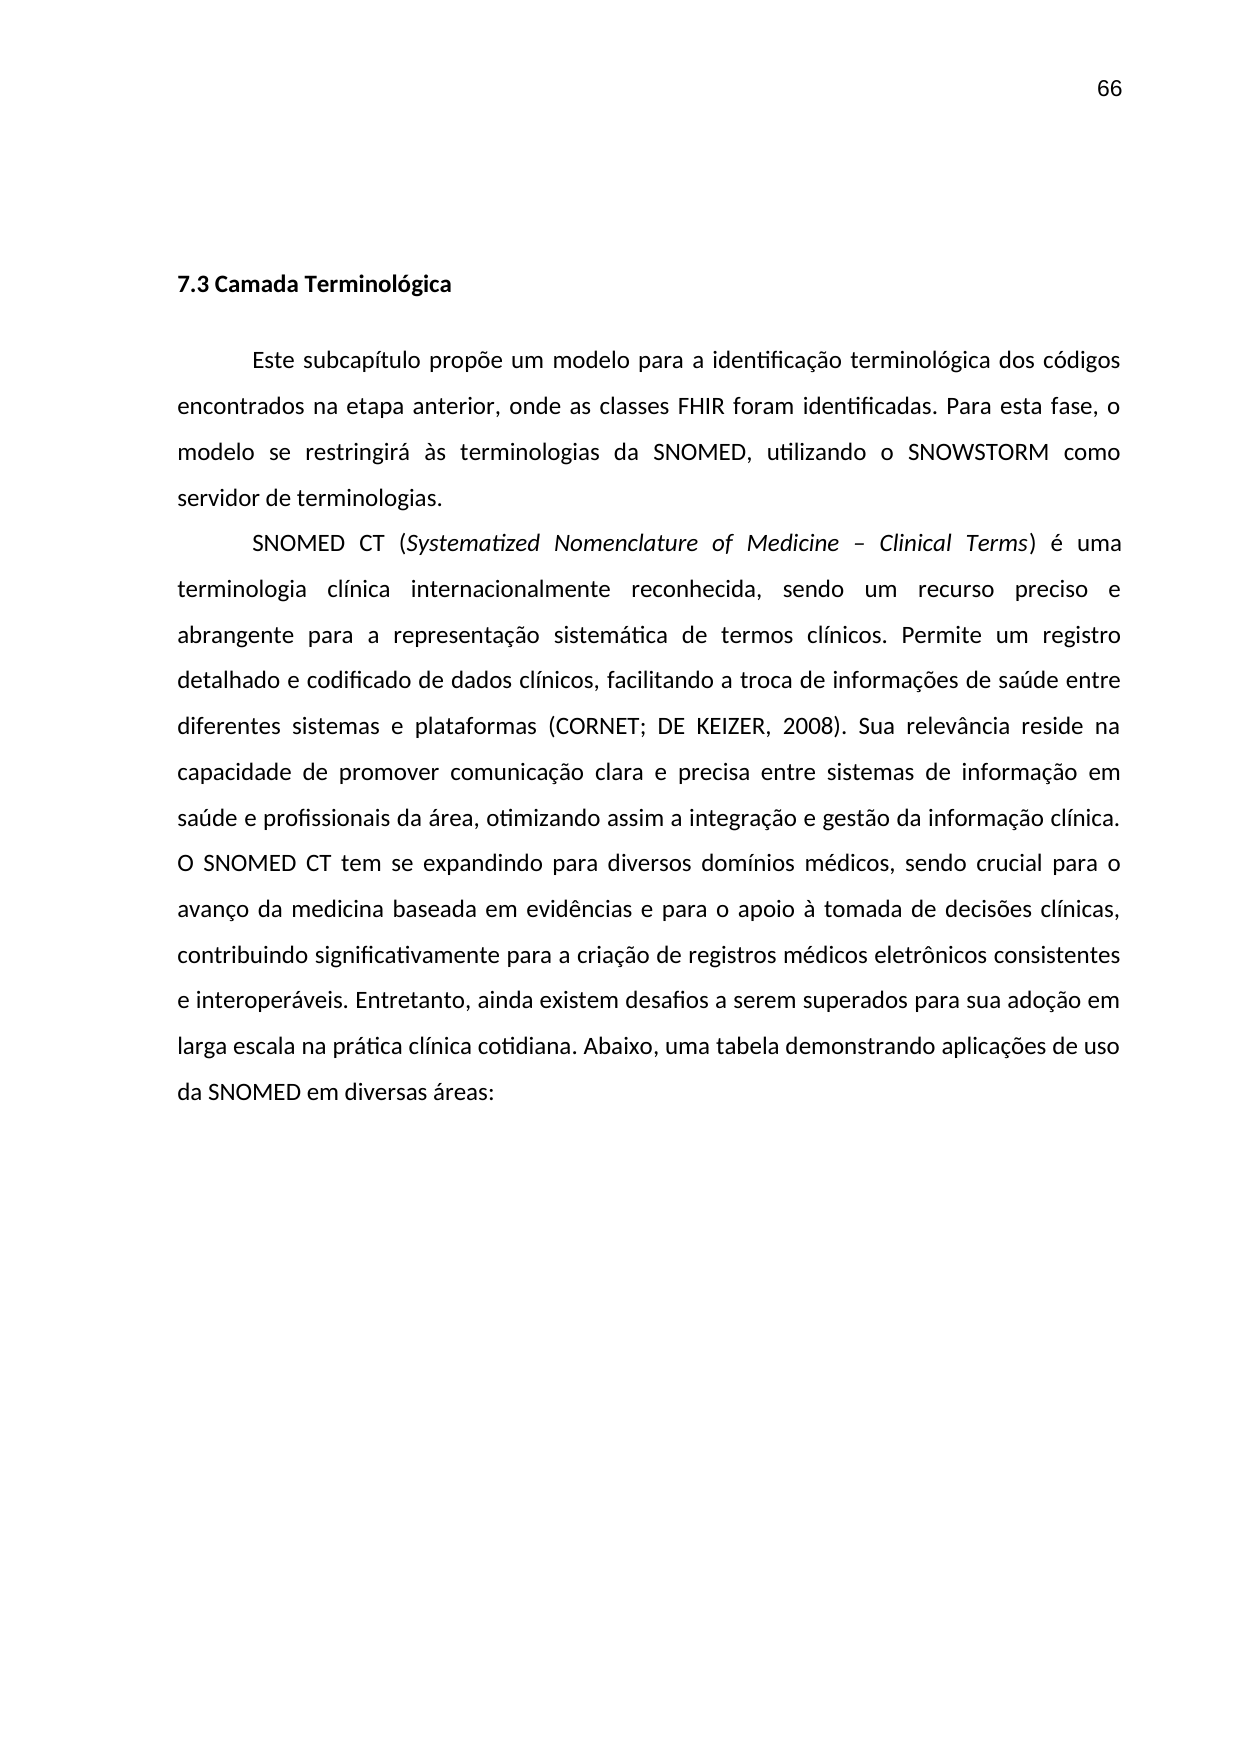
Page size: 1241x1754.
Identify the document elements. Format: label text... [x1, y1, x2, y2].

text Este subcapítulo propõe um modelo para a identificação terminológica dos códigos encontrados na etapa anterior, onde as classes FHIR foram identificadas. Para esta fase, o modelo se restringirá às terminologias da SNOMED, utilizando o SNOWSTORM como servidor de terminologias. [177, 344, 1122, 512]
text 7.3 Camada Terminológica [177, 268, 1122, 299]
text SNOMED CT (Systematized Nomenclature of Medicine – Clinical Terms) é uma terminologia clínica internacionalmente reconhecida, sendo um recurso preciso e abrangente para a representação sistemática de termos clínicos. Permite um registro detalhado e codificado de dados clínicos, facilitando a troca de informações de saúde entre diferentes sistemas e plataformas (CORNET; DE KEIZER, 2008). Sua relevância reside na capacidade de promover comunicação clara e precisa entre sistemas de informação em saúde e profissionais da área, otimizando assim a integração e gestão da informação clínica. O SNOMED CT tem se expandindo para diversos domínios médicos, sendo crucial para o avanço da medicina baseada em evidências e para o apoio à tomada de decisões clínicas, contribuindo significativamente para a criação de registros médicos eletrônicos consistentes e interoperáveis. Entretanto, ainda existem desafios a serem superados para sua adoção em larga escala na prática clínica cotidiana. Abaixo, uma tabela demonstrando aplicações de uso da SNOMED em diversas áreas: [177, 527, 1122, 1107]
